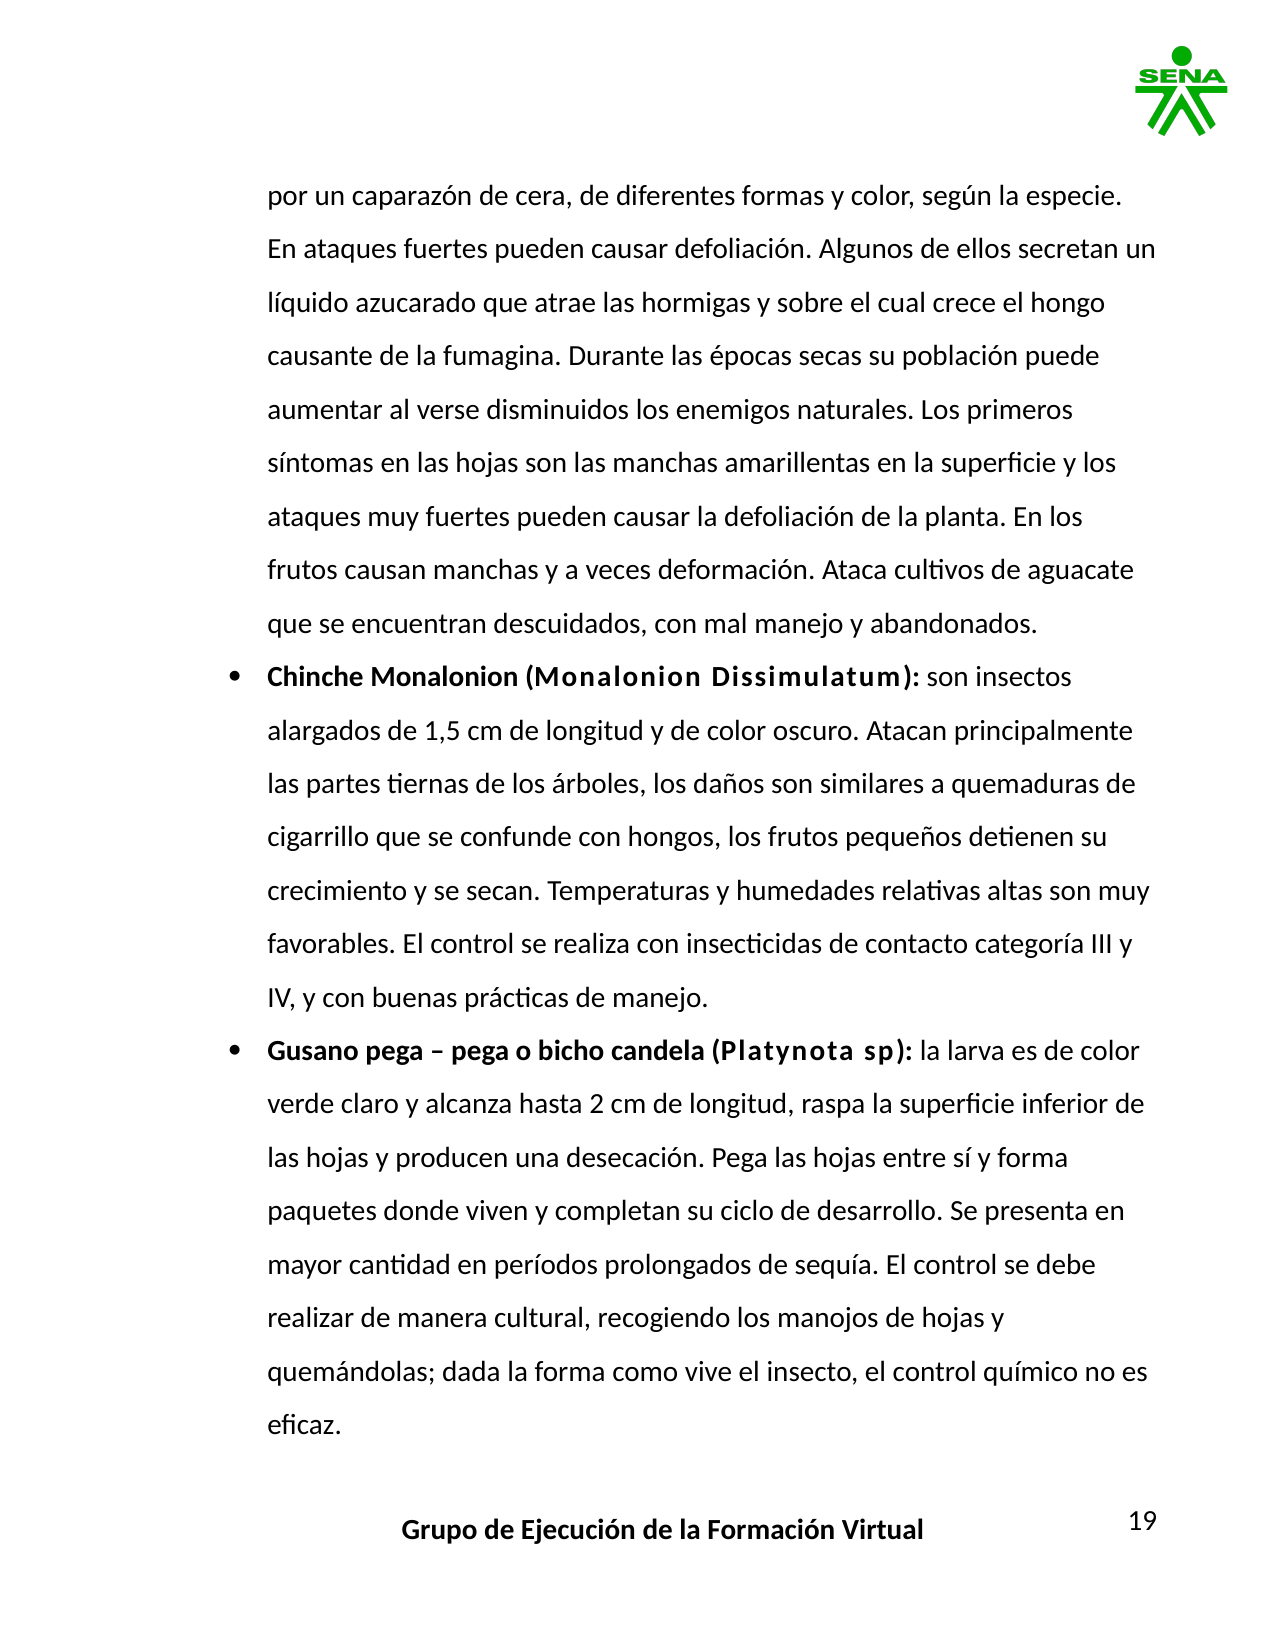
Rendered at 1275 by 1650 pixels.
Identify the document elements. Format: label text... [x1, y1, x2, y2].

list Gusano pega – pega o bicho candela (Platynota sp): la larva es de color verde claro y alcanza hasta 2 cm de longitud, raspa la superficie inferior de las hojas y producen una desecación. Pega las hojas entre sí y forma paquetes donde viven y completan su ciclo de desarrollo. Se presenta en mayor cantidad en períodos prolongados de sequía. El control se debe realizar de manera cultural, recogiendo los manojos de hojas y quemándolas; dada la forma como vive el insecto, el control químico no es eficaz. [229, 1032, 1157, 1442]
list Chinche Monalonion (Monalonion Dissimulatum): son insectos alargados de 1,5 cm de longitud y de color oscuro. Atacan principalmente las partes tiernas de los árboles, los daños son similares a quemaduras de cigarrillo que se confunde con hongos, los frutos pequeños detienen su crecimiento y se secan. Temperaturas y humedades relativas altas son muy favorables. El control se realiza con insecticidas de contacto categoría III y IV, y con buenas prácticas de manejo. [229, 658, 1157, 1014]
picture [1135, 46, 1228, 136]
